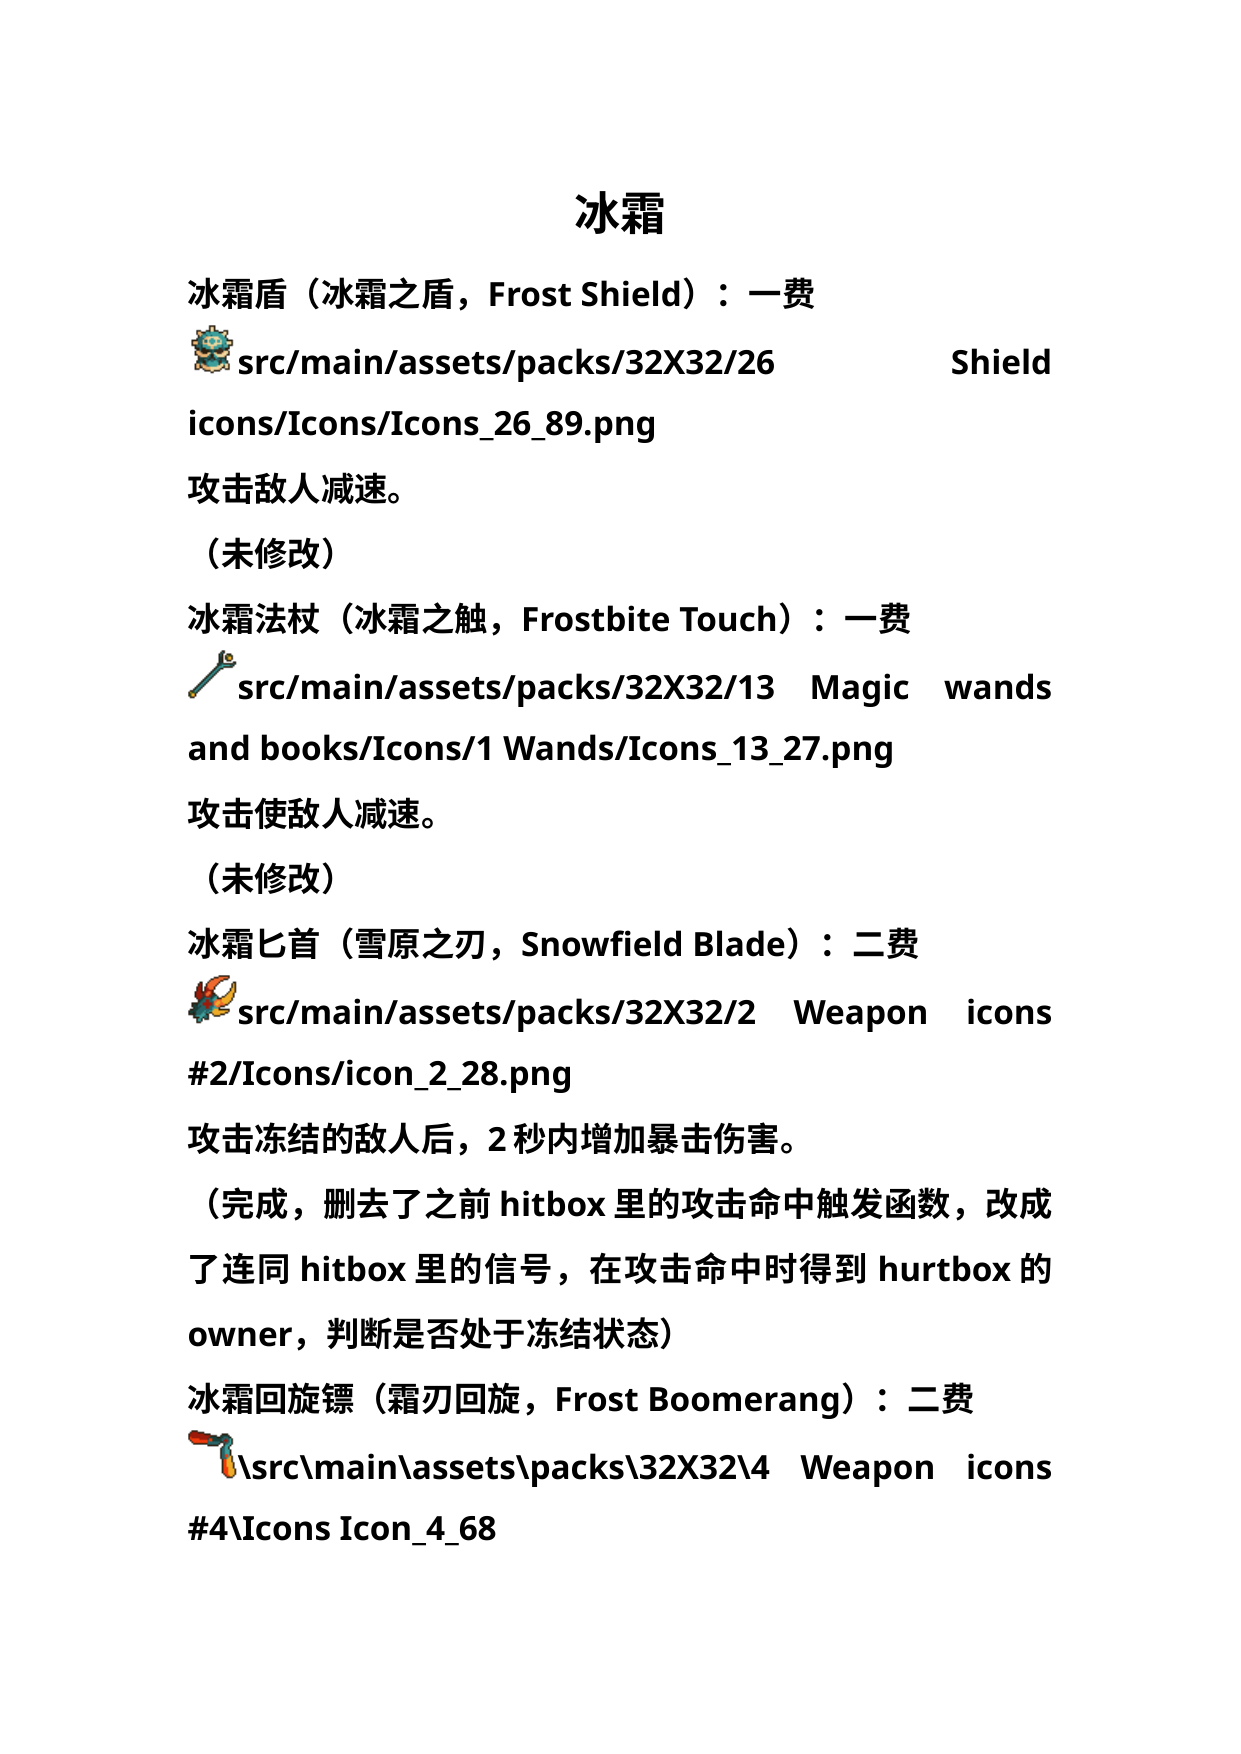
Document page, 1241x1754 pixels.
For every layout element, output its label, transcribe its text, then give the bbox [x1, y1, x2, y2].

text src/main/assets/packs/32X32/2 Weapon icons #2/Icons/icon_2_28.png [187, 974, 1053, 1104]
text src/main/assets/packs/32X32/26 Shield icons/Icons/Icons_26_89.png [187, 324, 1053, 454]
text （未修改） [187, 519, 1053, 584]
picture [187, 974, 238, 1025]
text （未修改） [187, 844, 1053, 909]
text 冰霜法杖（冰霜之触，Frostbite Touch）：一费 [187, 584, 1053, 649]
text \src\main\assets\packs\32X32\4 Weapon icons #4\Icons Icon_4_68 [187, 1429, 1053, 1559]
text 攻击敌人减速。 [187, 454, 1053, 519]
text src/main/assets/packs/32X32/13 Magic wands and books/Icons/1 Wands/Icons_13_27.png [187, 649, 1053, 779]
text 攻击使敌人减速。 [187, 779, 1053, 844]
text 冰霜匕首（雪原之刃，Snowfield Blade）：二费 [187, 909, 1053, 974]
text 冰霜回旋镖（霜刃回旋，Frost Boomerang）：二费 [187, 1364, 1053, 1429]
text （完成，删去了之前hitbox里的攻击命中触发函数，改成了连同hitbox里的信号，在攻击命中时得到hurtbox的owner，判断是否处于冻结状态） [187, 1169, 1053, 1364]
picture [187, 649, 238, 700]
picture [187, 324, 238, 375]
text 冰霜盾（冰霜之盾，Frost Shield）：一费 [187, 259, 1053, 324]
picture [187, 1429, 238, 1480]
text 攻击冻结的敌人后，2秒内增加暴击伤害。 [187, 1104, 1053, 1169]
text 冰霜 [187, 162, 1053, 259]
